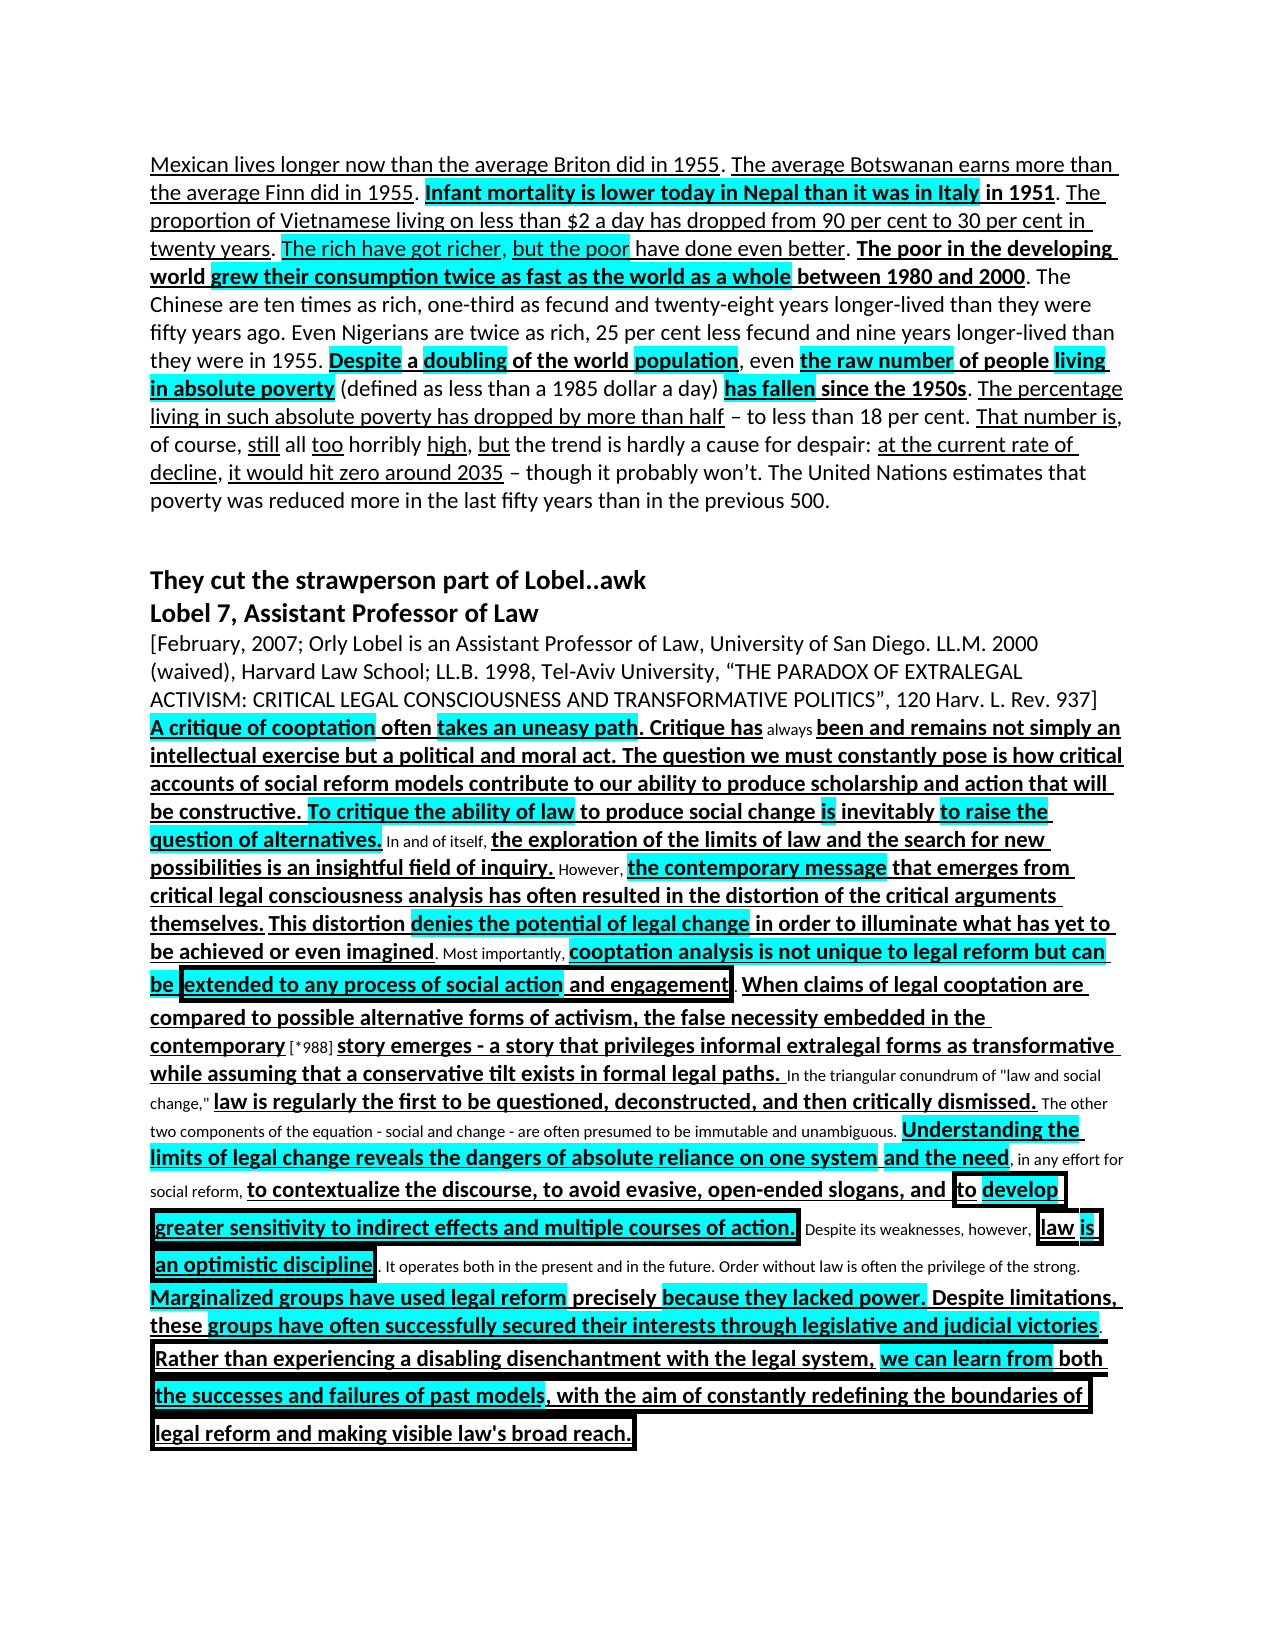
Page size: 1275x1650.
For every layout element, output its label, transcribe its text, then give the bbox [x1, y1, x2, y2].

text [February, 2007; Orly Lobel is an Assistant Professor of Law, University of San Diego. LL.M. 2000 (waived), Harvard Law School; LL.B. 1998, Tel-Aviv University, “THE PARADOX OF EXTRALEGAL ACTIVISM: CRITICAL LEGAL CONSCIOUSNESS AND TRANSFORMATIVE POLITICS”, 120 Harv. L. Rev. 937] [150, 629, 1125, 713]
subtitle They cut the strawperson part of Lobel..awk [150, 563, 1125, 596]
text A critique of cooptation often takes an uneasy path. Critique has always been and remains not simply an intellectual exercise but a political and moral act. The question we must constantly pose is how critical accounts of social reform models contribute to our ability to produce scholarship and action that will be constructive. To critique the ability of law to produce social change is inevitably to raise the question of alternatives. In and of itself, the exploration of the limits of law and the search for new possibilities is an insightful field of inquiry. However, the contemporary message that emerges from critical legal consciousness analysis has often resulted in the distortion of the critical arguments themselves. This distortion denies the potential of legal change in order to illuminate what has yet to be achieved or even imagined. Most importantly, cooptation analysis is not unique to legal reform but can be extended to any process of social action and engagement. When claims of legal cooptation are compared to possible alternative forms of activism, the false necessity embedded in the contemporary [*988] story emerges - a story that privileges informal extralegal forms as transformative while assuming that a conservative tilt exists in formal legal paths. In the triangular conundrum of "law and social change," law is regularly the first to be questioned, deconstructed, and then critically dismissed. The other two components of the equation - social and change - are often presumed to be immutable and unambiguous. Understanding the limits of legal change reveals the dangers of absolute reliance on one system and the need, in any effort for social reform, to contextualize the discourse, to avoid evasive, open-ended slogans, and to develop greater sensitivity to indirect effects and multiple courses of action. Despite its weaknesses, however, law is an optimistic discipline. It operates both in the present and in the future. Order without law is often the privilege of the strong. Marginalized groups have used legal reform precisely because they lacked power. Despite limitations, these groups have often successfully secured their interests through legislative and judicial victories. Rather than experiencing a disabling disenchantment with the legal system, we can learn from both the successes and failures of past models, with the aim of constantly redefining the boundaries of legal reform and making visible law's broad reach. [150, 713, 1125, 1451]
text Lobel 7, Assistant Professor of Law [150, 596, 1125, 629]
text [150, 150, 1125, 514]
